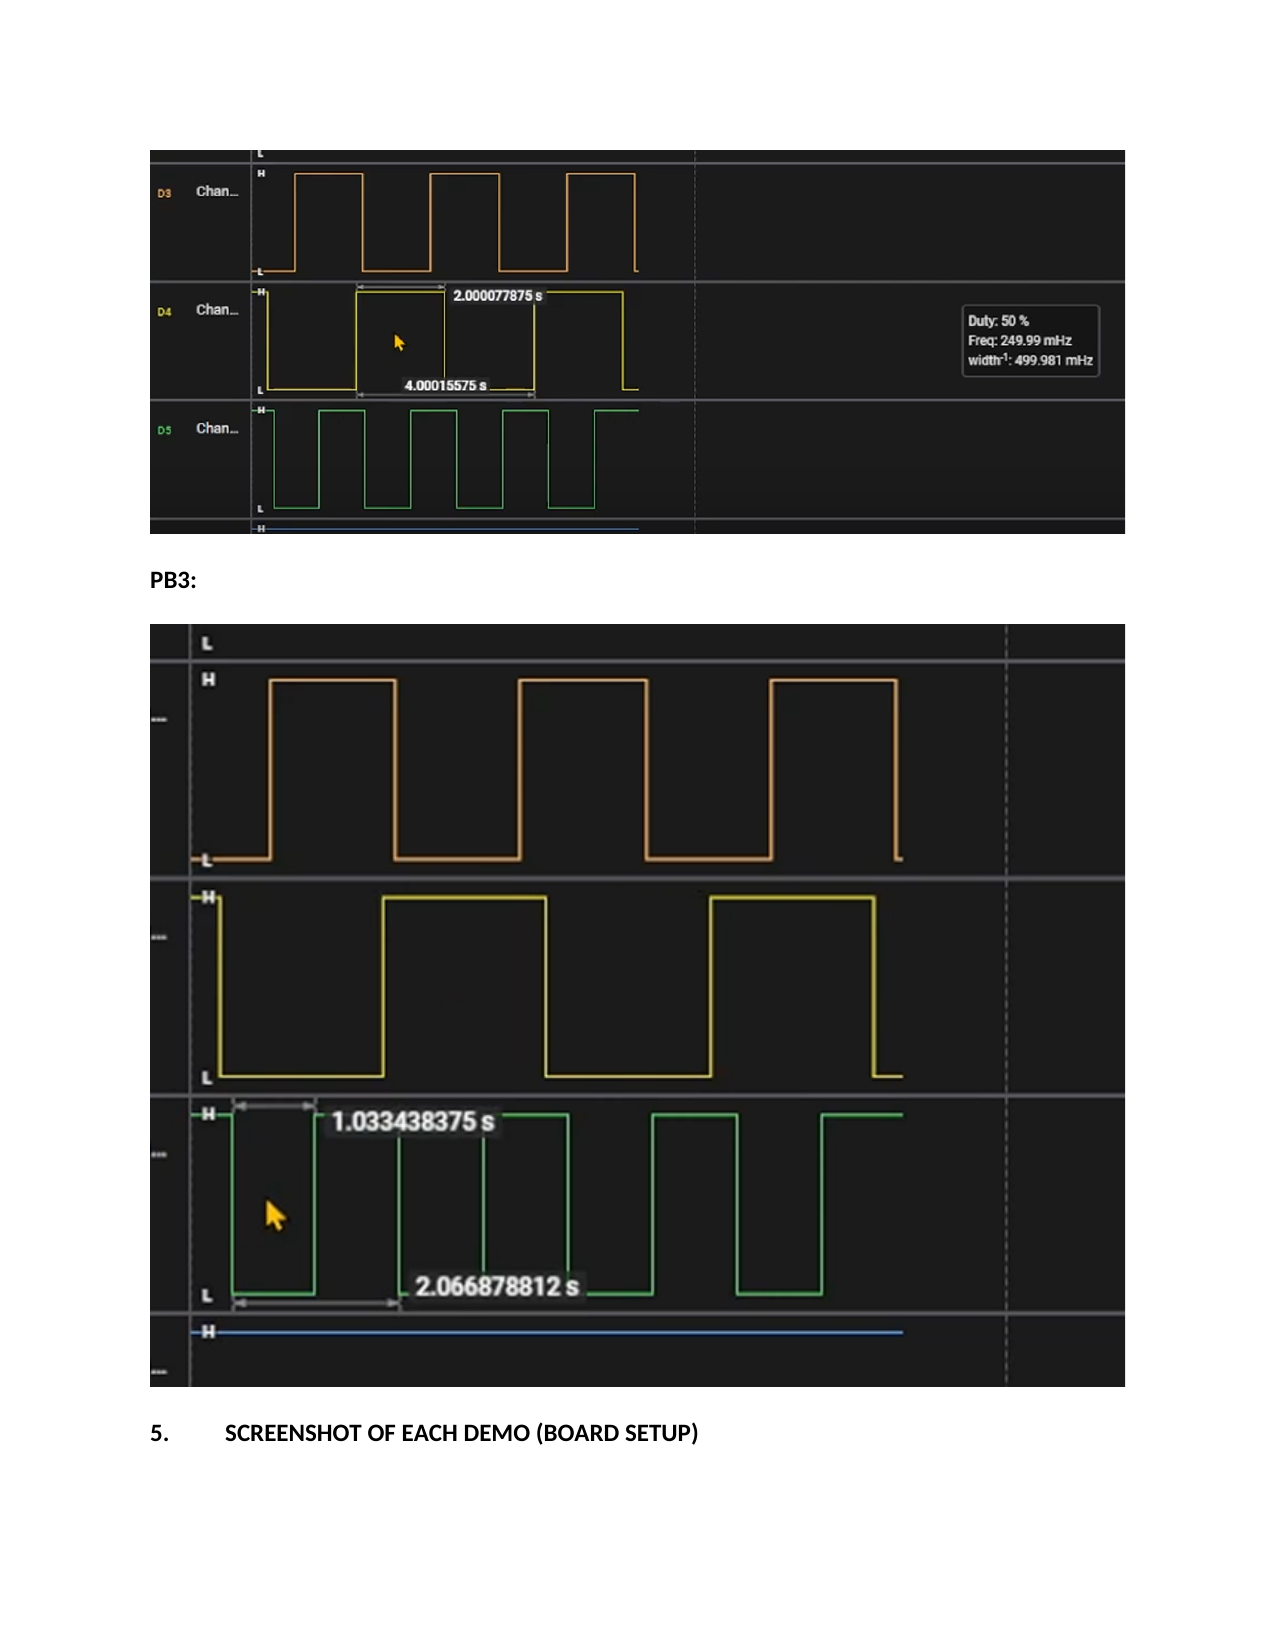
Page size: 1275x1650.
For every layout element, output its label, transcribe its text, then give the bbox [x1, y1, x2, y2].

picture [150, 150, 1125, 534]
list SCREENSHOT OF EACH DEMO (BOARD SETUP) [150, 1417, 1125, 1447]
picture [150, 624, 1125, 1387]
text PB3: [150, 564, 1125, 594]
